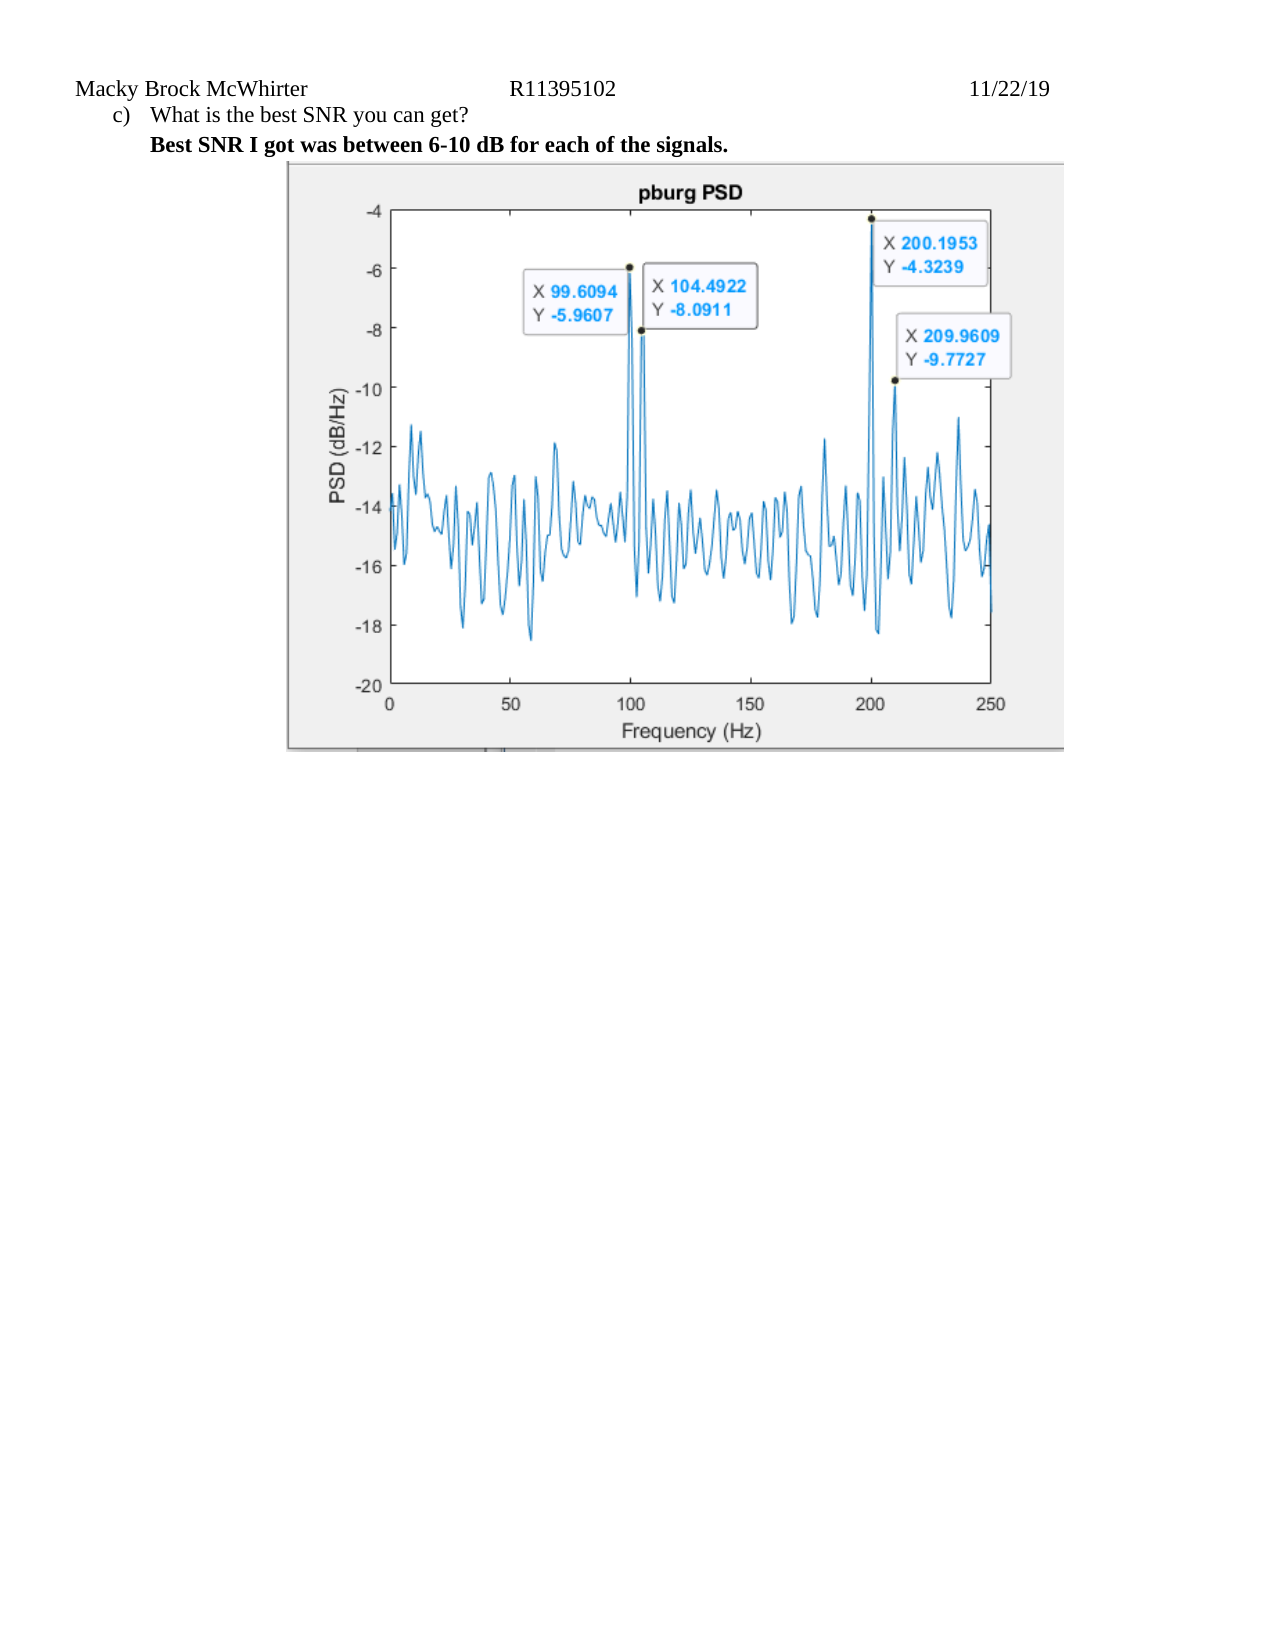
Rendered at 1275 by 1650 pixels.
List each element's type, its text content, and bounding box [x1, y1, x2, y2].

list What is the best SNR you can get? [112, 101, 1200, 128]
picture [286, 161, 1064, 752]
list Best SNR I got was between 6-10 dB for each of the signals. [150, 132, 1200, 158]
